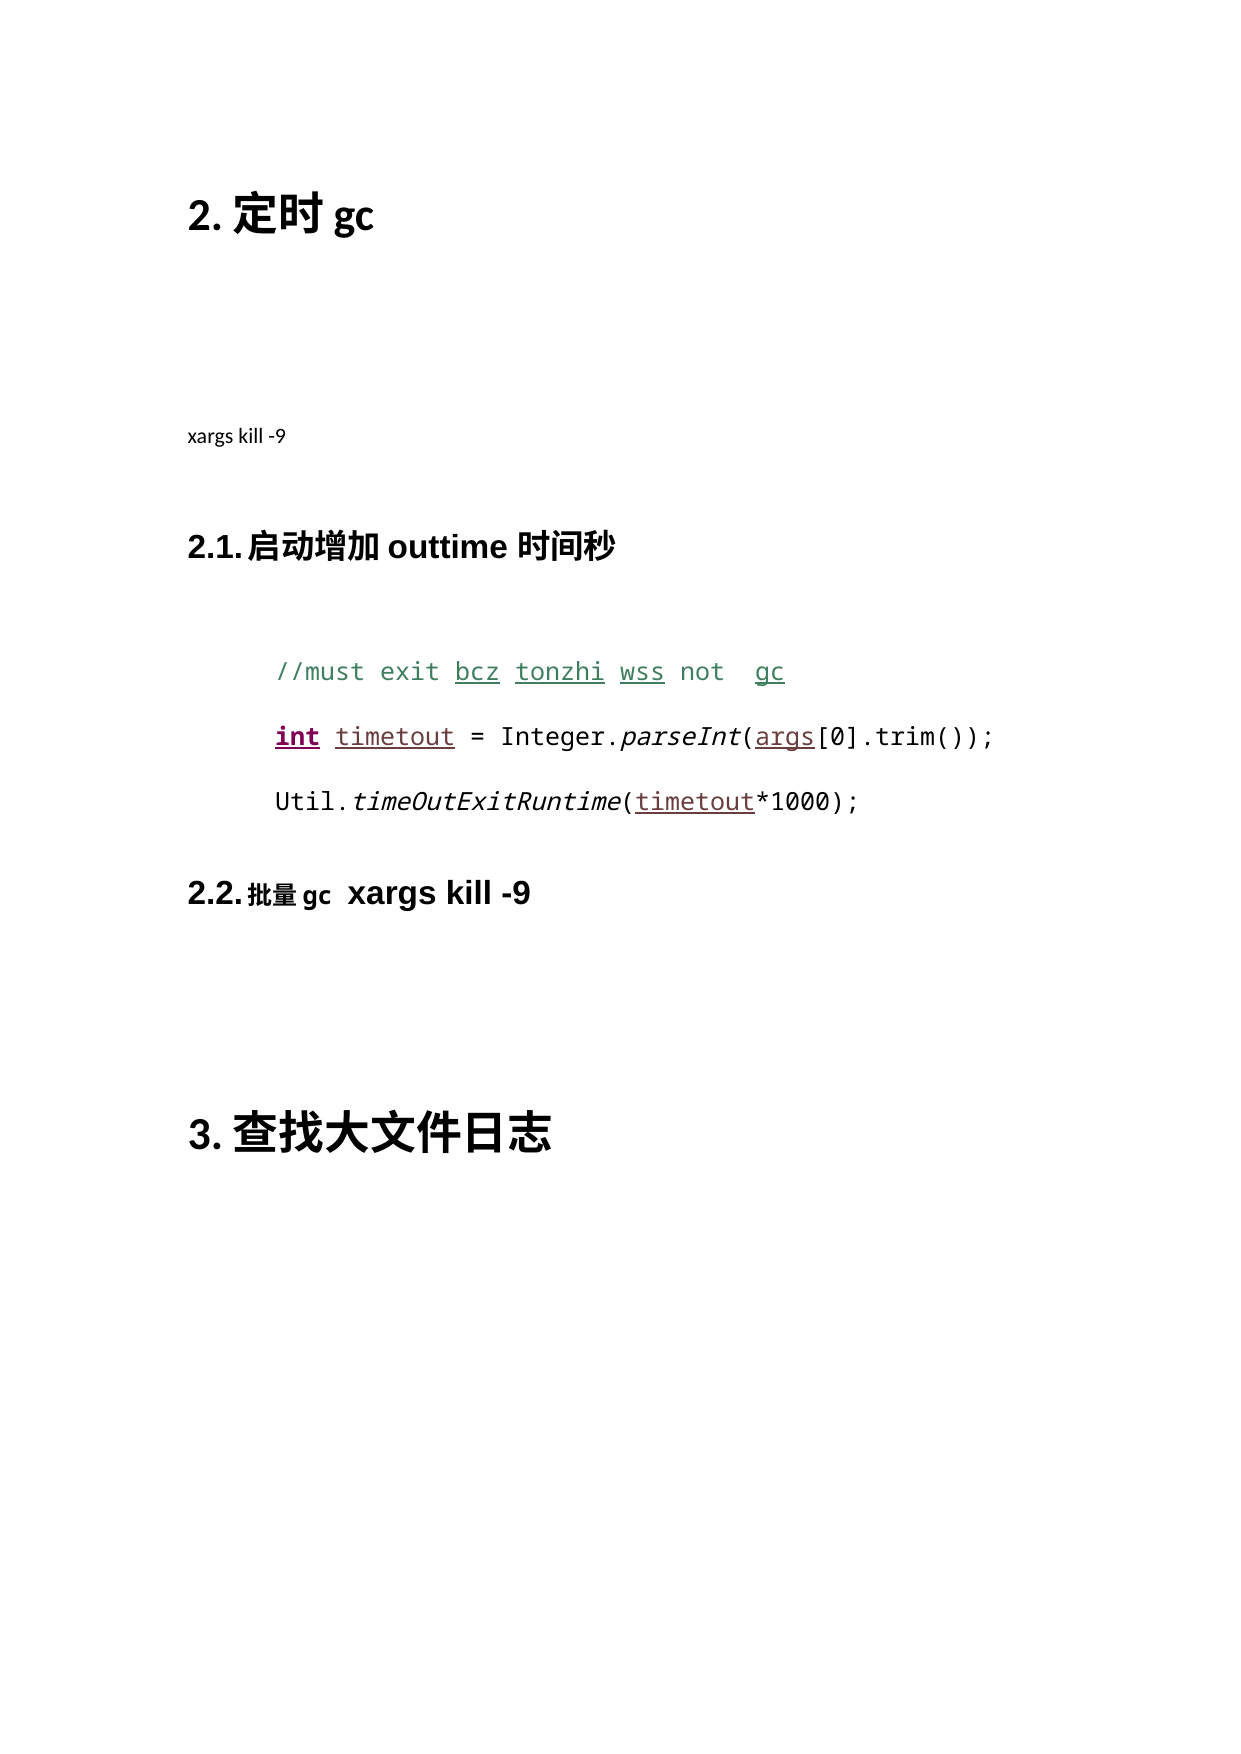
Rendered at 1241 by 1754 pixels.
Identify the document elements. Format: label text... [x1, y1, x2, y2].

text xargs kill -9 [187, 419, 1053, 452]
text Util.timeOutExitRuntime(timetout*1000); [187, 768, 1053, 833]
text //must exit bcz tonzhi wss not gc [187, 638, 1053, 703]
subtitle 批量gc xargs kill -9 [187, 860, 1053, 925]
subtitle 查找大文件日志 [187, 1080, 1053, 1178]
text int timetout = Integer.parseInt(args[0].trim()); [187, 703, 1053, 768]
subtitle 定时gc [187, 162, 1053, 259]
subtitle 启动增加outtime 时间秒 [187, 511, 1053, 576]
